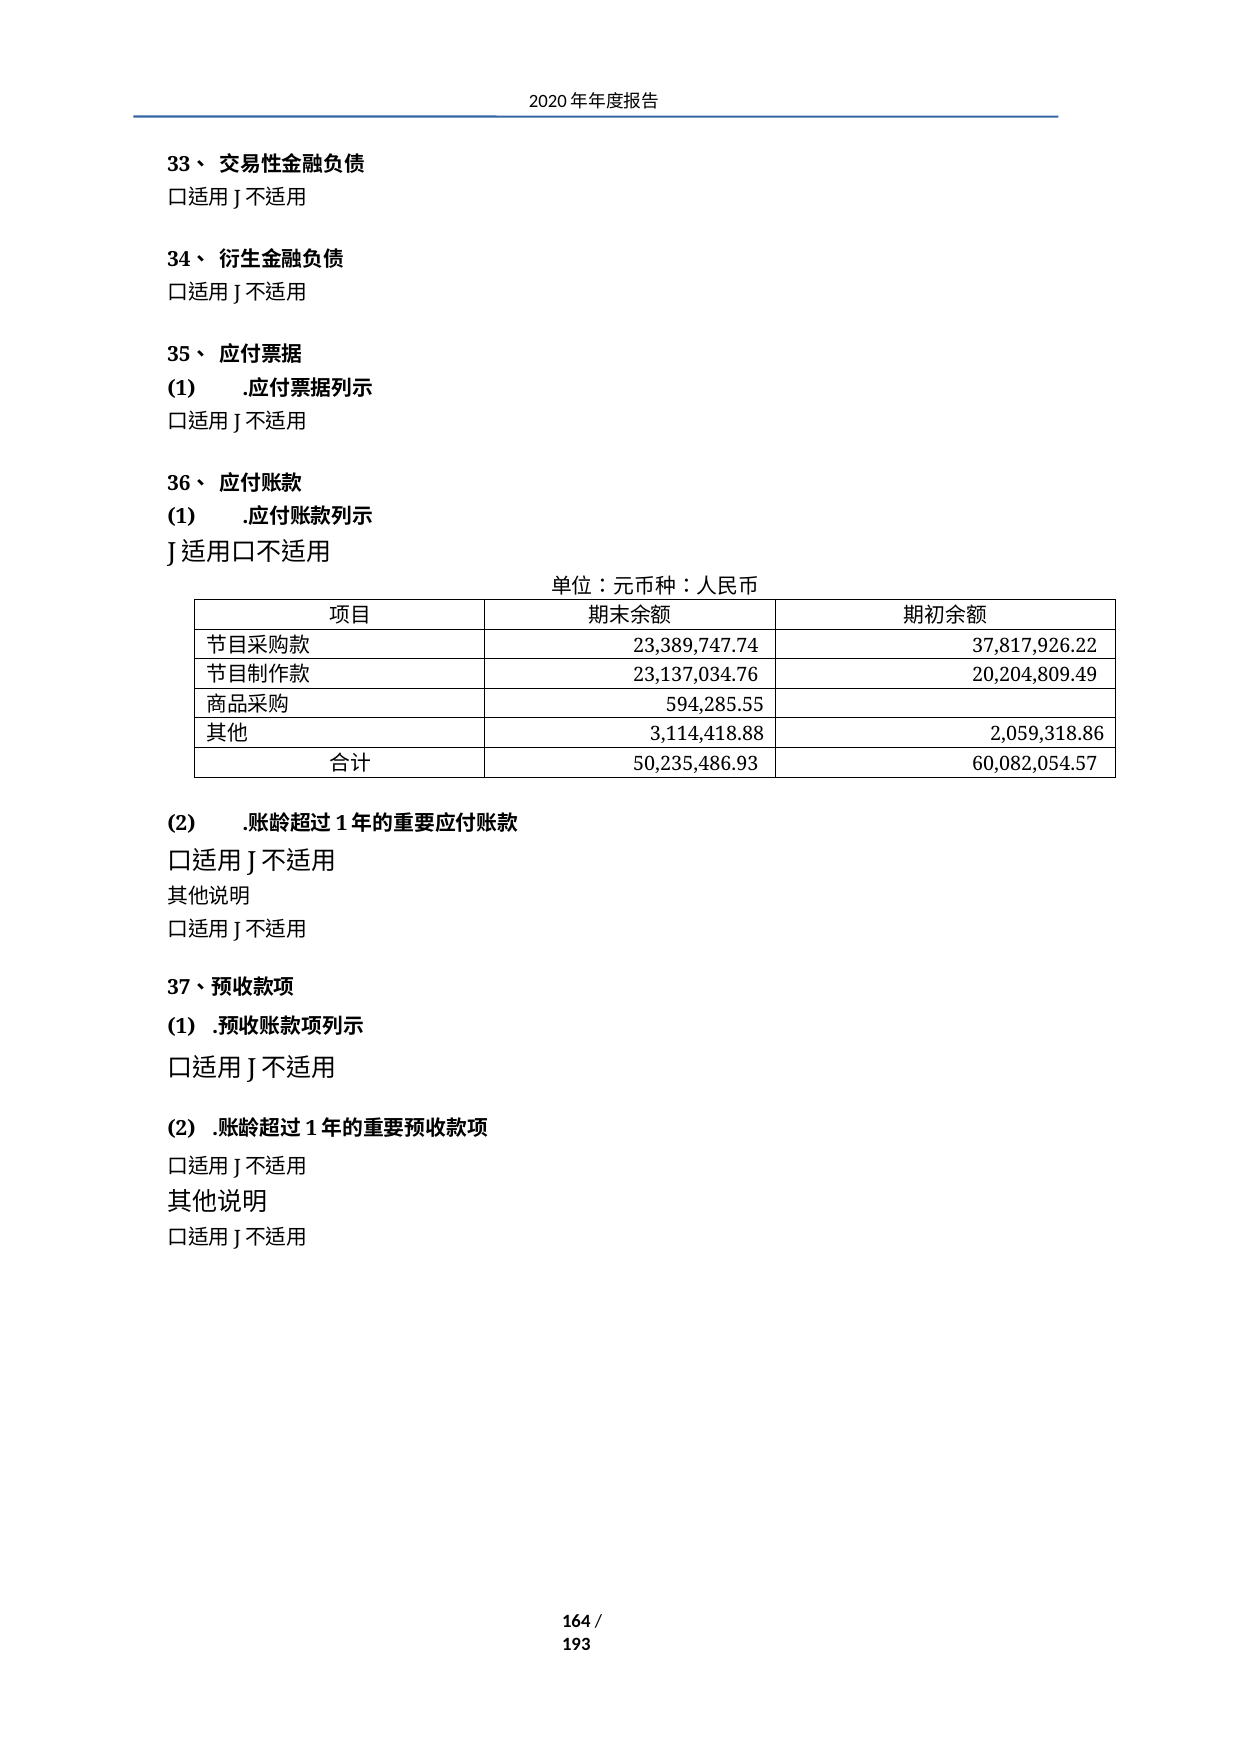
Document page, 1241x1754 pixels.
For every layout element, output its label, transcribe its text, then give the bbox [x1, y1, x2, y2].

text 其他说明 [167, 881, 1143, 909]
text 口适用J不适用 [167, 1151, 1143, 1180]
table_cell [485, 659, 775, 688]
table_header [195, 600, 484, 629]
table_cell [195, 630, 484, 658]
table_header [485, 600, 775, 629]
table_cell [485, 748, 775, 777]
list .应付账款列示 [167, 500, 1143, 529]
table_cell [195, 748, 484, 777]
text 口适用J不适用 [167, 181, 1143, 210]
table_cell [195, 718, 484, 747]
text 单位：元币种：人民币 [167, 571, 1143, 599]
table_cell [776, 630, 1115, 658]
text 口适用J不适用 [167, 838, 1143, 877]
text 口适用J不适用 [167, 1049, 1143, 1083]
list .账龄超过1年的重要预收款项 [167, 1104, 1143, 1143]
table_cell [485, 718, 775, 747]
text J适用口不适用 [167, 538, 1143, 567]
list .预收账款项列示 [167, 1002, 1143, 1041]
text 其他说明 [167, 1184, 1143, 1218]
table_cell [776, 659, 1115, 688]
text 33、 交易性金融负债 [167, 148, 1143, 177]
text 口适用J不适用 [167, 405, 1143, 434]
text 35、 应付票据 [167, 339, 1143, 368]
text 口适用J不适用 [167, 914, 1143, 942]
list .账龄超过1年的重要应付账款 [167, 799, 1143, 838]
text 34、 衍生金融负债 [167, 243, 1143, 272]
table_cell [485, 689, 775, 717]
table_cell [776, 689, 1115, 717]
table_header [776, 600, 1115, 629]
text 36、 应付账款 [167, 467, 1143, 496]
list .应付票据列示 [167, 372, 1143, 401]
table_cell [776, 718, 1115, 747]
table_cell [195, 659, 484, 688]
text 口适用J不适用 [167, 1222, 1143, 1251]
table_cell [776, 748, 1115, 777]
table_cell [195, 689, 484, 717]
text 口适用J不适用 [167, 276, 1143, 305]
text 37、预收款项 [167, 963, 1143, 1002]
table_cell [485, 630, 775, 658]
